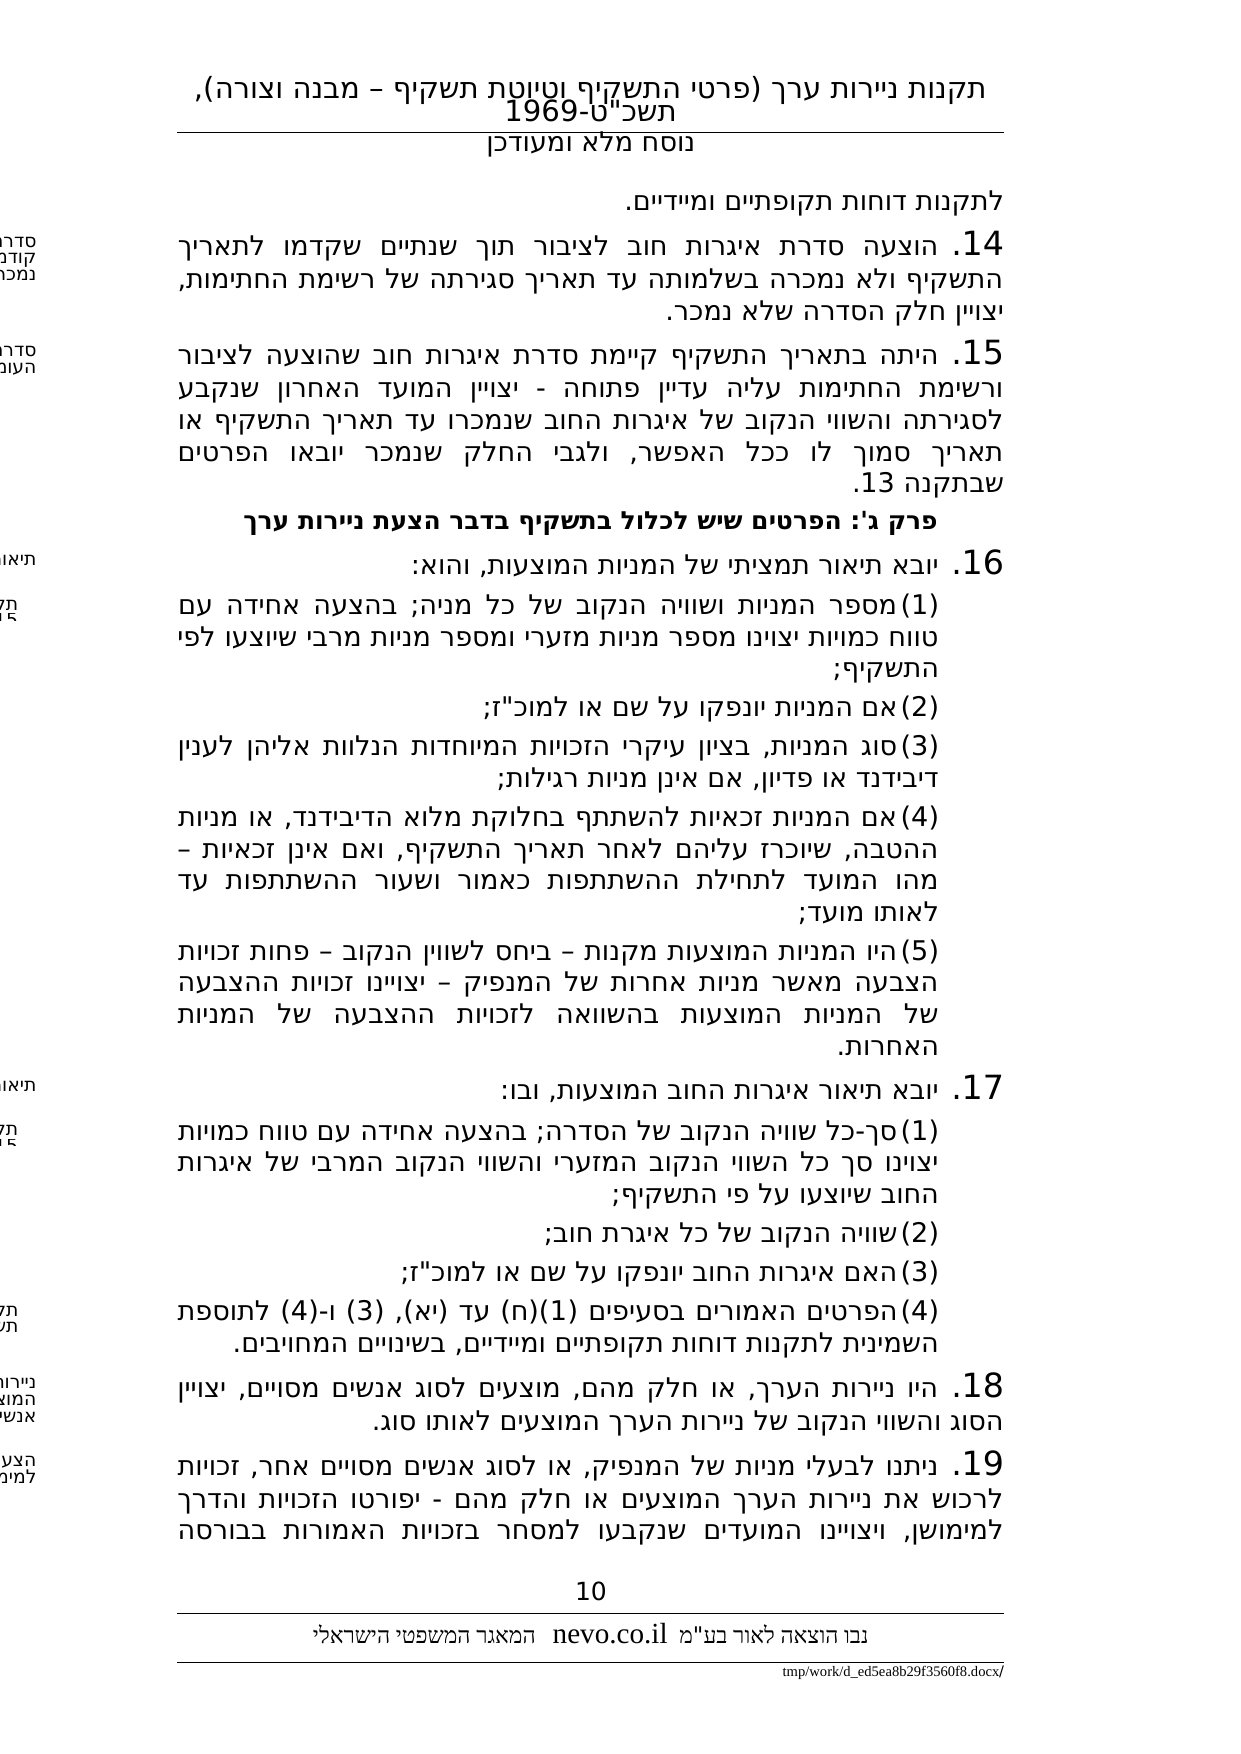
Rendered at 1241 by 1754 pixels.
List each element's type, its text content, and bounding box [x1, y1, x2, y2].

text (2) אם המניות יונפקו על שם או למוכ"ז; [177, 692, 939, 723]
text (1) סך-כל שוויה הנקוב של הסדרה; בהצעה אחידה עם טווח כמויות יצוינו סך כל השווי הנקוב המזערי והשווי הנקוב המרבי של איגרות החוב שיוצעו על פי התשקיף; [177, 1115, 939, 1210]
text (3) סוג המניות, בציון עיקרי הזכויות המיוחדות הנלוות אליהן לענין דיבידנד או פדיון, אם אינן מניות רגילות; [177, 731, 939, 794]
text פרק ג': הפרטים שיש לכלול בתשקיף בדבר הצעת ניירות ערך [177, 506, 1004, 536]
text (3) האם איגרות החוב יונפקו על שם או למוכ"ז; [177, 1256, 939, 1288]
text 15. היתה בתאריך התשקיף קיימת סדרת איגרות חוב שהוצעה לציבור ורשימת החתימות עליה עדיין פתוחה - יצויין המועד האחרון שנקבע לסגירתה והשווי הנקוב של איגרות החוב שנמכרו עד תאריך התשקיף או תאריך סמוך לו ככל האפשר, ולגבי החלק שנמכר יובאו הפרטים שבתקנה 13. [177, 334, 1004, 499]
text (5) היו המניות המוצעות מקנות – ביחס לשווין הנקוב – פחות זכויות הצבעה מאשר מניות אחרות של המנפיק – יצויינו זכויות ההצבעה של המניות המוצעות בהשוואה לזכויות ההצבעה של המניות האחרות. [177, 935, 939, 1061]
text (4) הפרטים האמורים בסעיפים (1)(ח) עד (יא), (3) ו-(4) לתוספת השמינית לתקנות דוחות תקופתיים ומיידיים, בשינויים המחויבים. [177, 1296, 939, 1359]
text 14. הוצעה סדרת איגרות חוב לציבור תוך שנתיים שקדמו לתאריך התשקיף ולא נמכרה בשלמותה עד תאריך סגירתה של רשימת החתימות, יצויין חלק הסדרה שלא נמכר. [177, 224, 1004, 326]
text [177, 1444, 1004, 1546]
text 18. היו ניירות הערך, או חלק מהם, מוצעים לסוג אנשים מסויים, יצויין הסוג והשווי הנקוב של ניירות הערך המוצעים לאותו סוג. [177, 1366, 1004, 1437]
text (1) מספר המניות ושוויה הנקוב של כל מניה; בהצעה אחידה עם טווח כמויות יצוינו מספר מניות מזערי ומספר מניות מרבי שיוצעו לפי התשקיף; [177, 589, 939, 684]
text 16. יובא תיאור תמציתי של המניות המוצעות, והוא: [177, 543, 1004, 582]
text 17. יובא תיאור איגרות החוב המוצעות, ובו: [177, 1069, 1004, 1108]
text (2) שוויה הנקוב של כל איגרת חוב; [177, 1217, 939, 1249]
text (4) אם המניות זכאיות להשתתף בחלוקת מלוא הדיבידנד, או מניות ההטבה, שיוכרז עליהם לאחר תאריך התשקיף, ואם אינן זכאיות – מהו המועד לתחילת ההשתתפות כאמור ושעור ההשתתפות עד לאותו מועד; [177, 801, 939, 928]
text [177, 185, 1004, 217]
